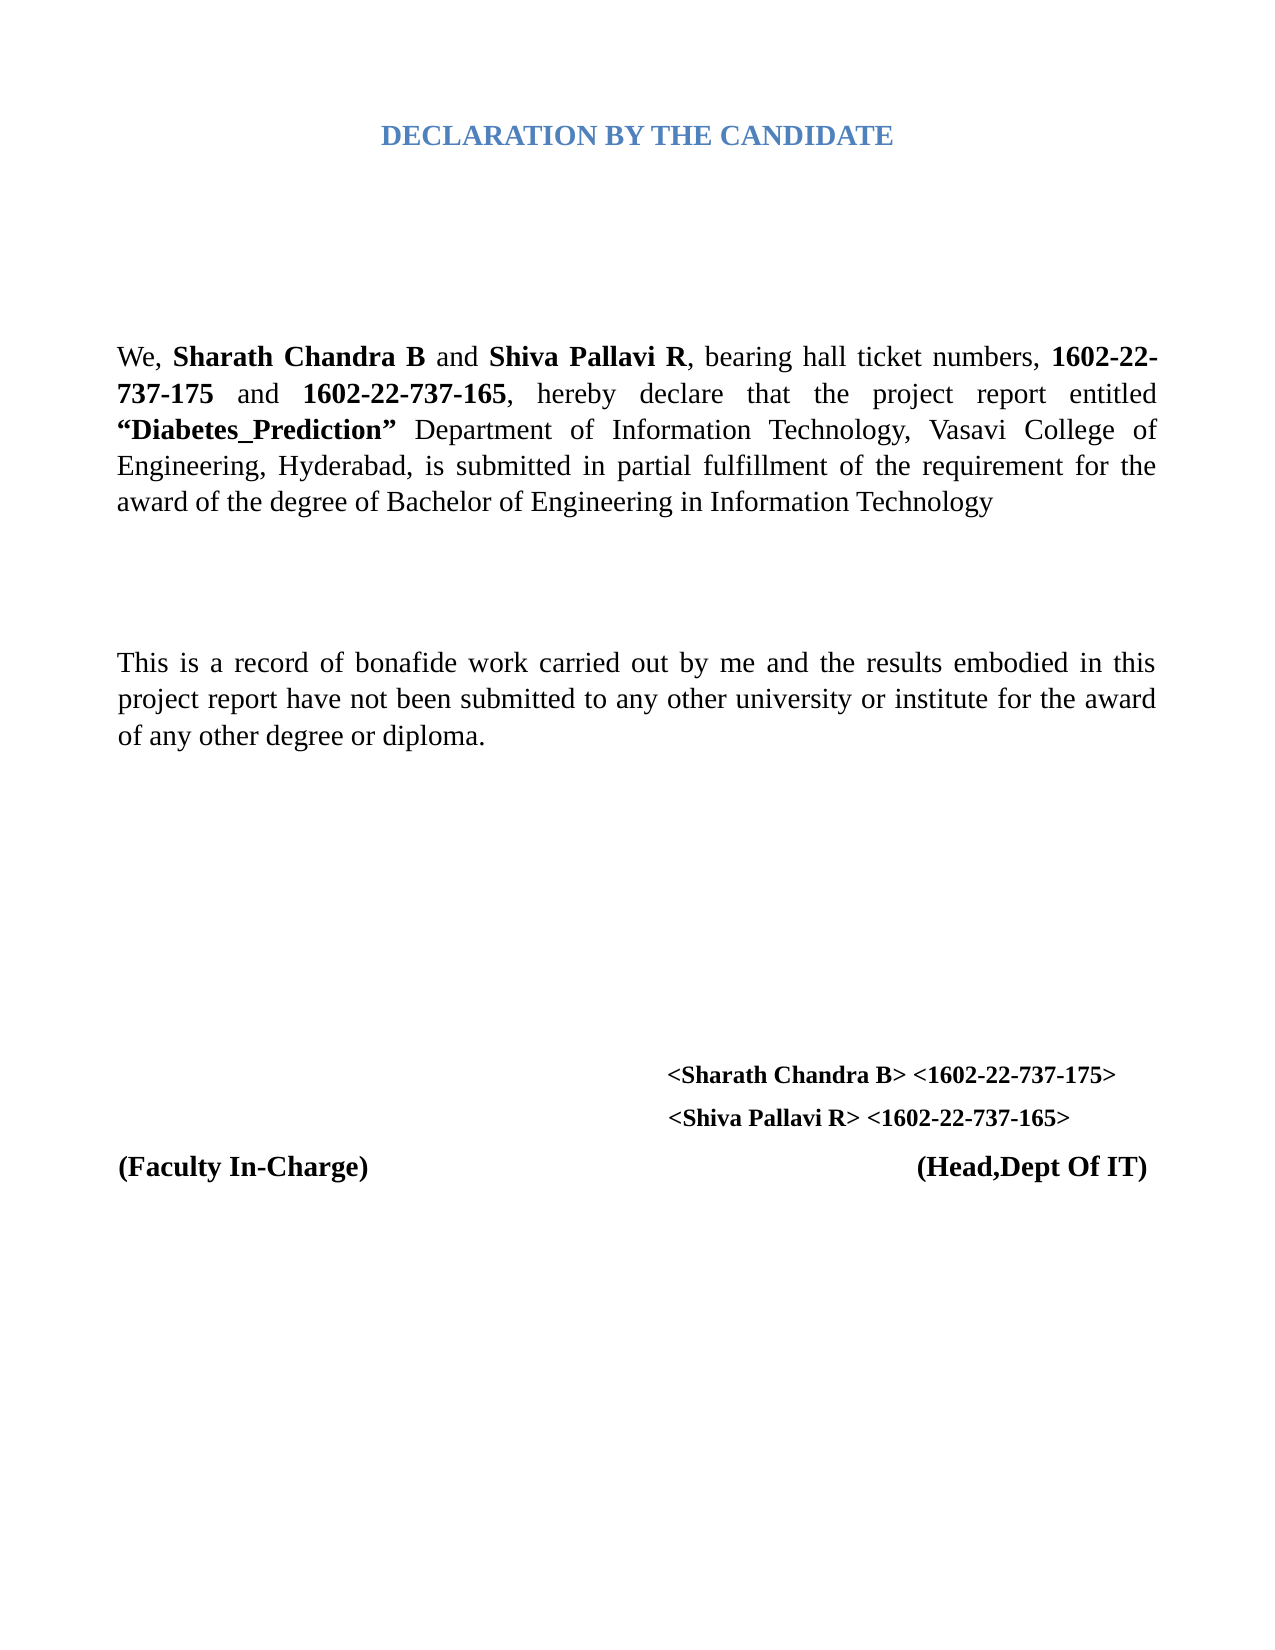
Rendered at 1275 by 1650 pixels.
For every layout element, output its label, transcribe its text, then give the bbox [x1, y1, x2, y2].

text (Faculty In-Charge) (Head,Dept Of IT) [118, 1149, 1157, 1183]
text <Shiva Pallavi R> <1602-22-737-165> [561, 1103, 1157, 1132]
text This is a record of bonafide work carried out by me and the results embodied in this project report have not been submitted to any other university or institute for the award of any other degree or diploma. [117, 645, 1158, 751]
text <Sharath Chandra B> <1602-22-737-175> [561, 1060, 1157, 1089]
subtitle DECLARATION BY THE CANDIDATE [118, 118, 1157, 152]
text We, Sharath Chandra B and Shiva Pallavi R, bearing hall ticket numbers, 1602-22-737-175 and 1602-22-737-165, hereby declare that the project report entitled “Diabetes_Prediction” Department of Information Technology, Vasavi College of Engineering, Hyderabad, is submitted in partial fulfillment of the requirement for the award of the degree of Bachelor of Engineering in Information Technology [117, 339, 1158, 518]
